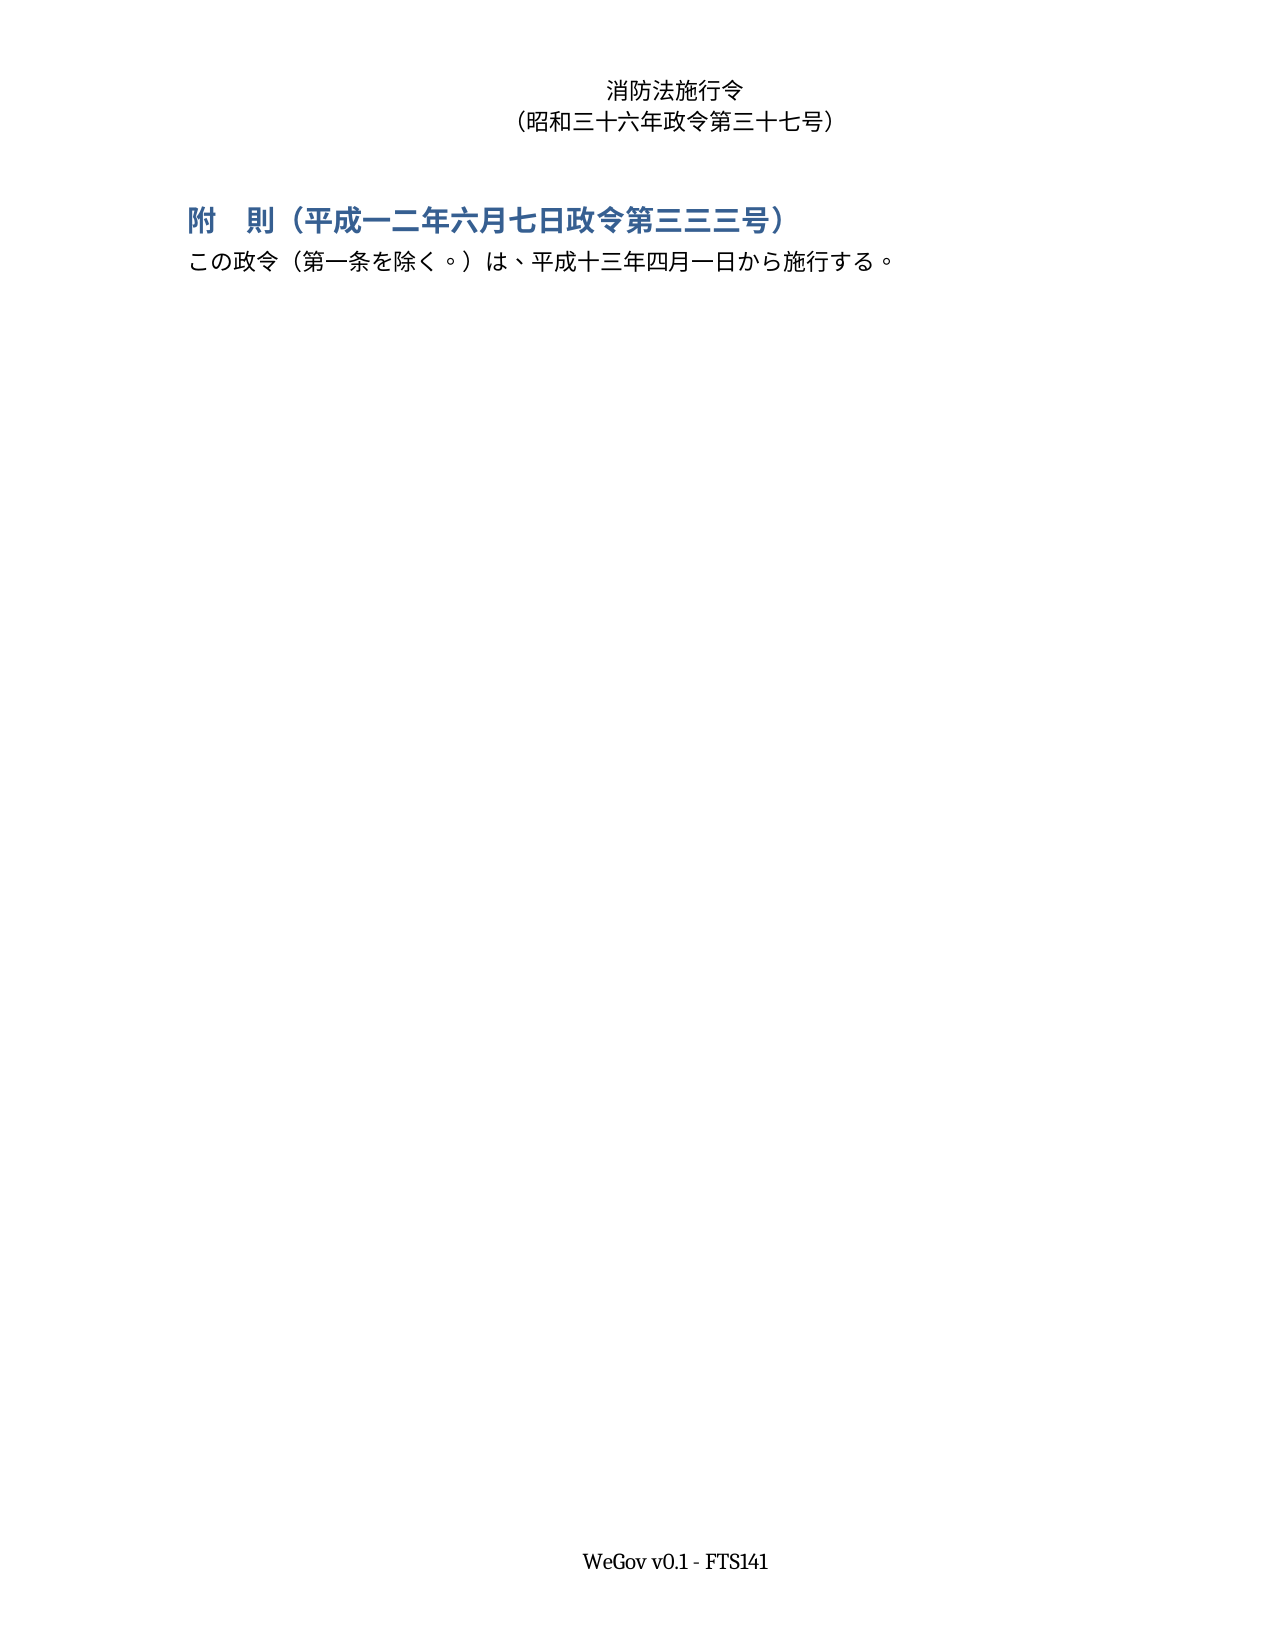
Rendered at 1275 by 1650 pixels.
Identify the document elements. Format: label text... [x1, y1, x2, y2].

subtitle 附 則（平成一二年六月七日政令第三三三号） [187, 200, 1087, 240]
text この政令（第一条を除く。）は、平成十三年四月一日から施行する。 [187, 246, 1087, 277]
